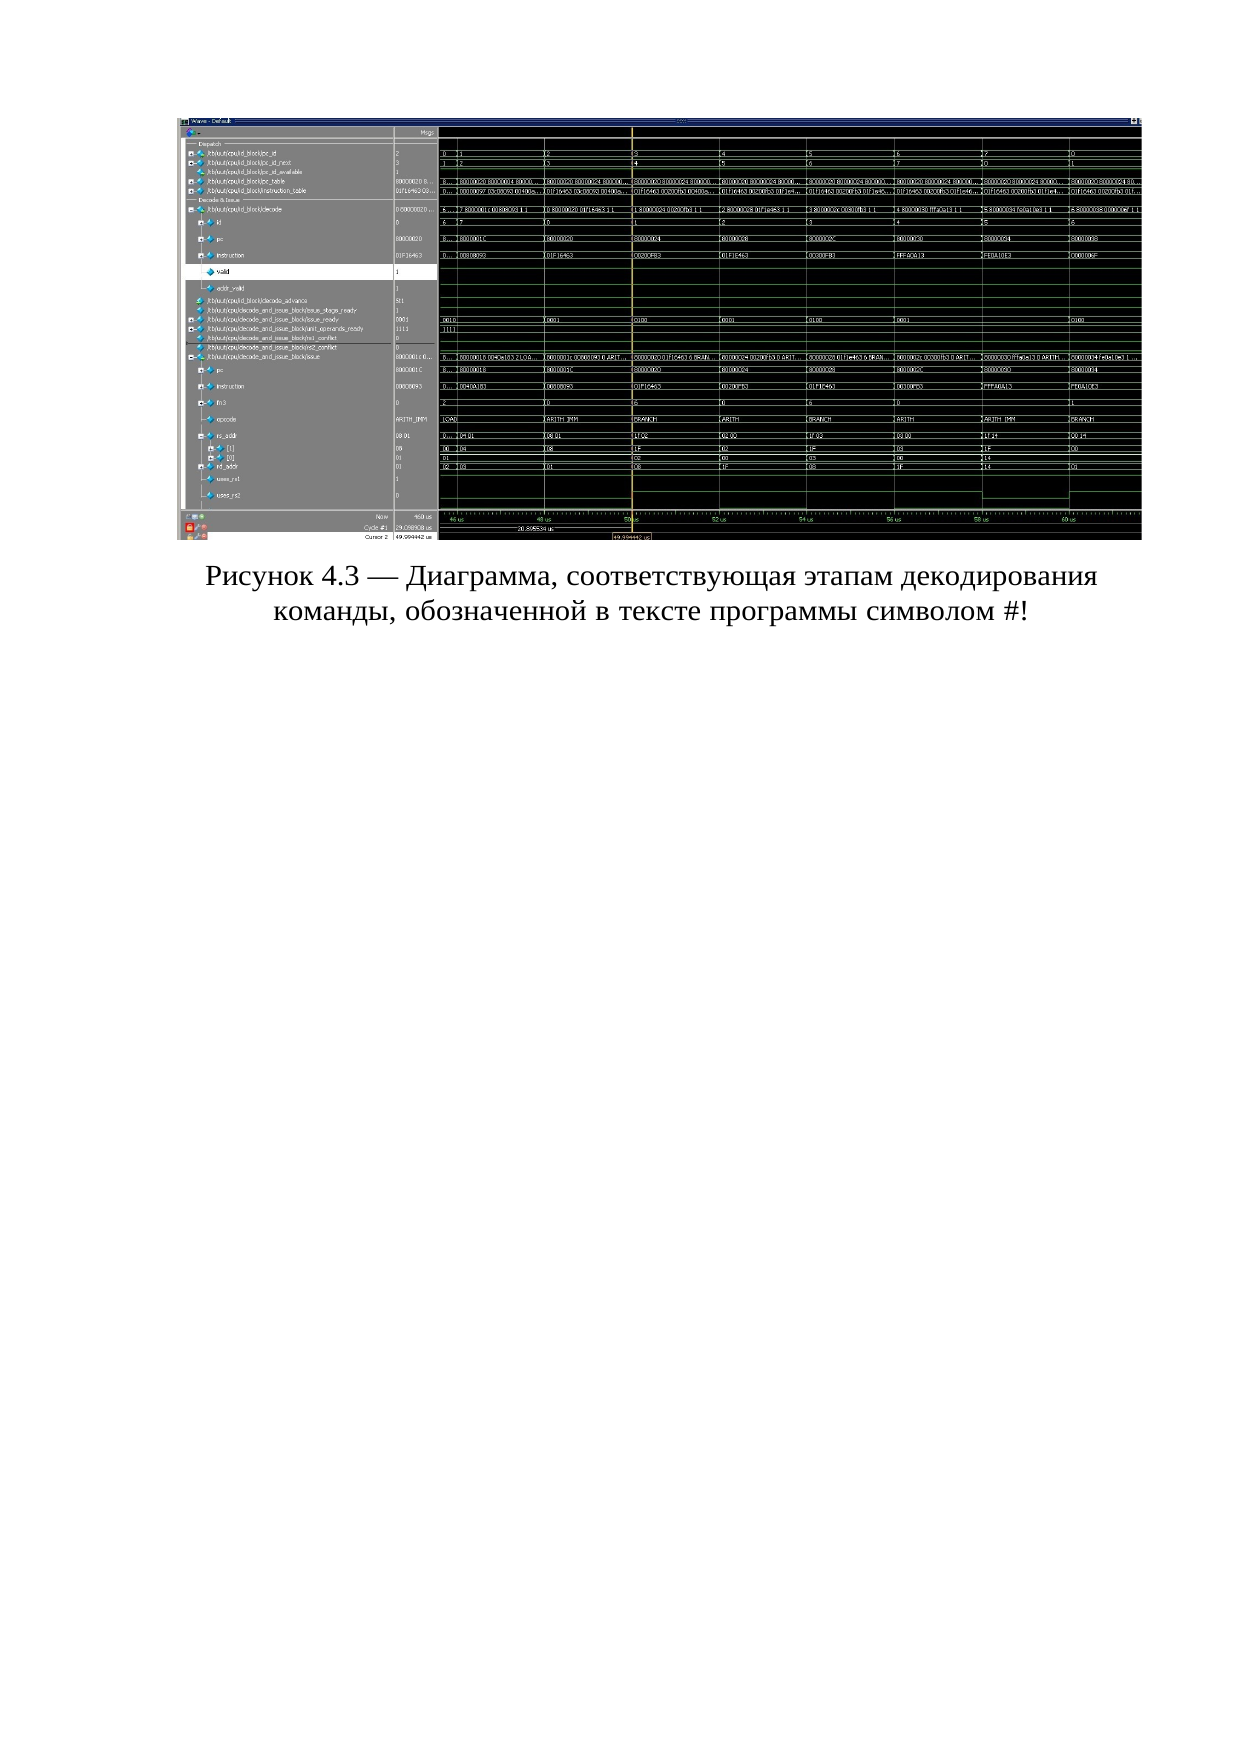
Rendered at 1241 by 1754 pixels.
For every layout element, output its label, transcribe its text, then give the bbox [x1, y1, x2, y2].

text Рисунок 4.3 — Диаграмма, соответствующая этапам декодирования команды, обозначенной в тексте программы символом #! [205, 558, 1124, 626]
picture [177, 118, 1142, 540]
